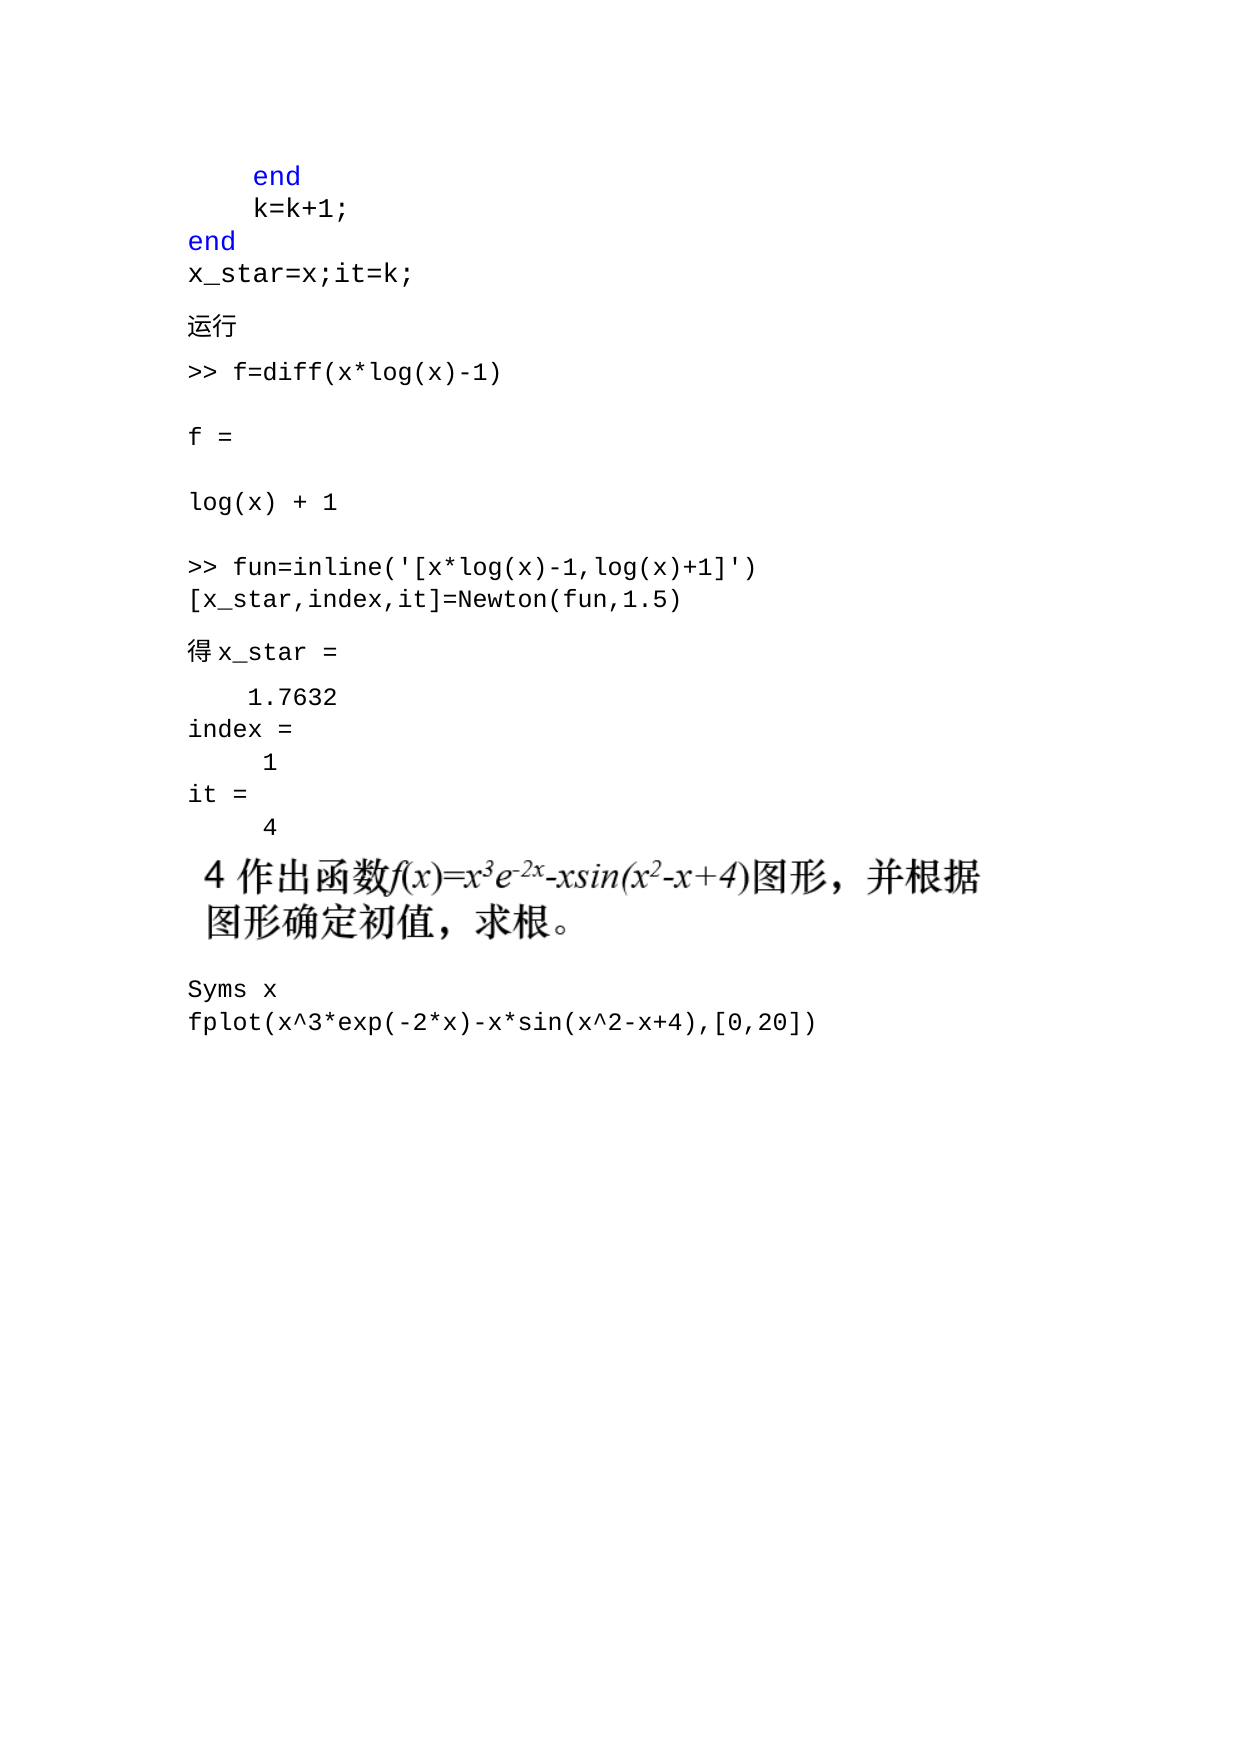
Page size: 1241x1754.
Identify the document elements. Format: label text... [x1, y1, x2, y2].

text 1 [187, 747, 1053, 779]
text x_star=x;it=k; [187, 259, 1053, 292]
text >> f=diff(x*log(x)-1) [187, 357, 1053, 389]
text it = [187, 779, 1053, 812]
text 运行 [187, 292, 1053, 357]
text [x_star,index,it]=Newton(fun,1.5) [187, 584, 1053, 617]
text 4 [187, 812, 1053, 844]
text end [187, 227, 1053, 259]
text fplot(x^3*exp(-2*x)-x*sin(x^2-x+4),[0,20]) [187, 1007, 1053, 1039]
text f = [187, 422, 1053, 454]
text 1.7632 [187, 682, 1053, 714]
text k=k+1; [187, 194, 1053, 227]
text end [187, 162, 1053, 194]
text Syms x [187, 974, 1053, 1007]
picture [187, 844, 990, 956]
text index = [187, 714, 1053, 747]
text >> fun=inline('[x*log(x)-1,log(x)+1]') [187, 552, 1053, 584]
text 得x_star = [187, 617, 1053, 682]
text log(x) + 1 [187, 487, 1053, 519]
